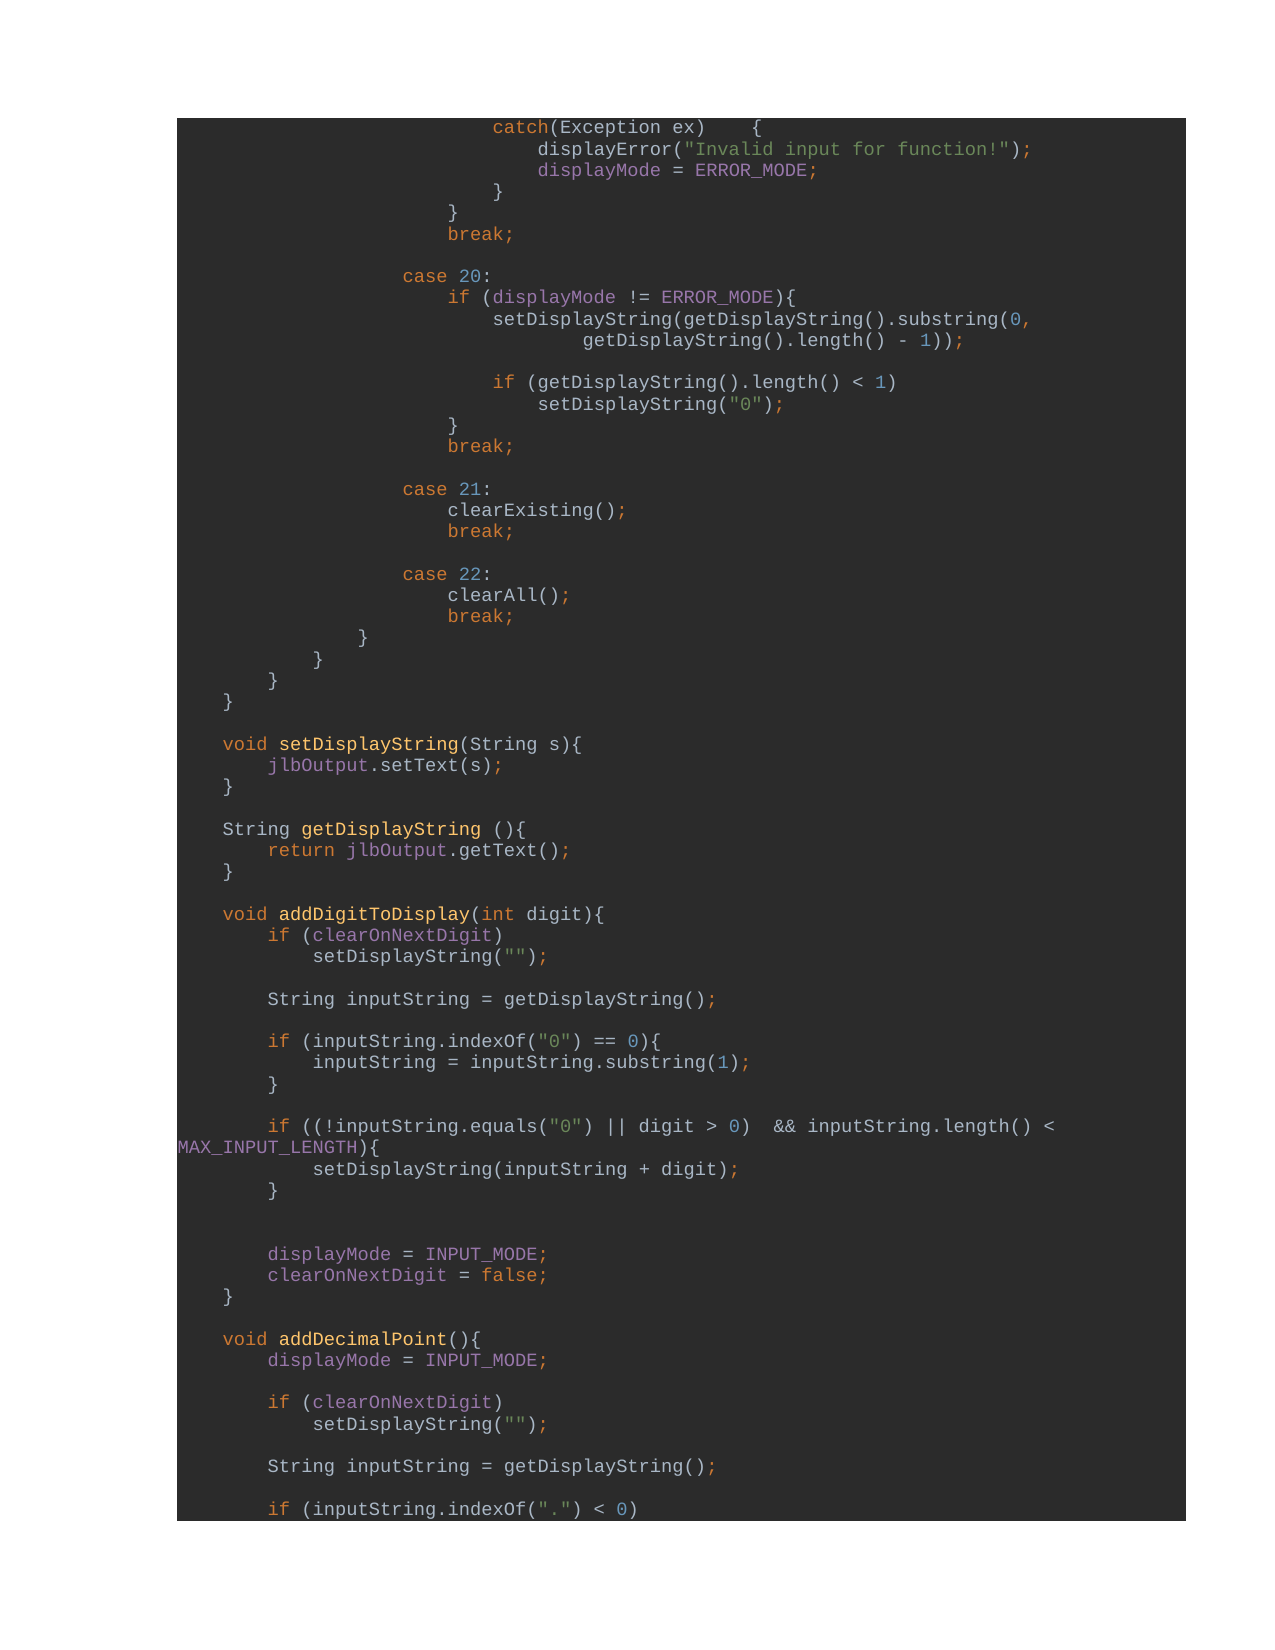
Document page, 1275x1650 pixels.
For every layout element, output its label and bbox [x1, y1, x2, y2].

text [177, 118, 1186, 1521]
